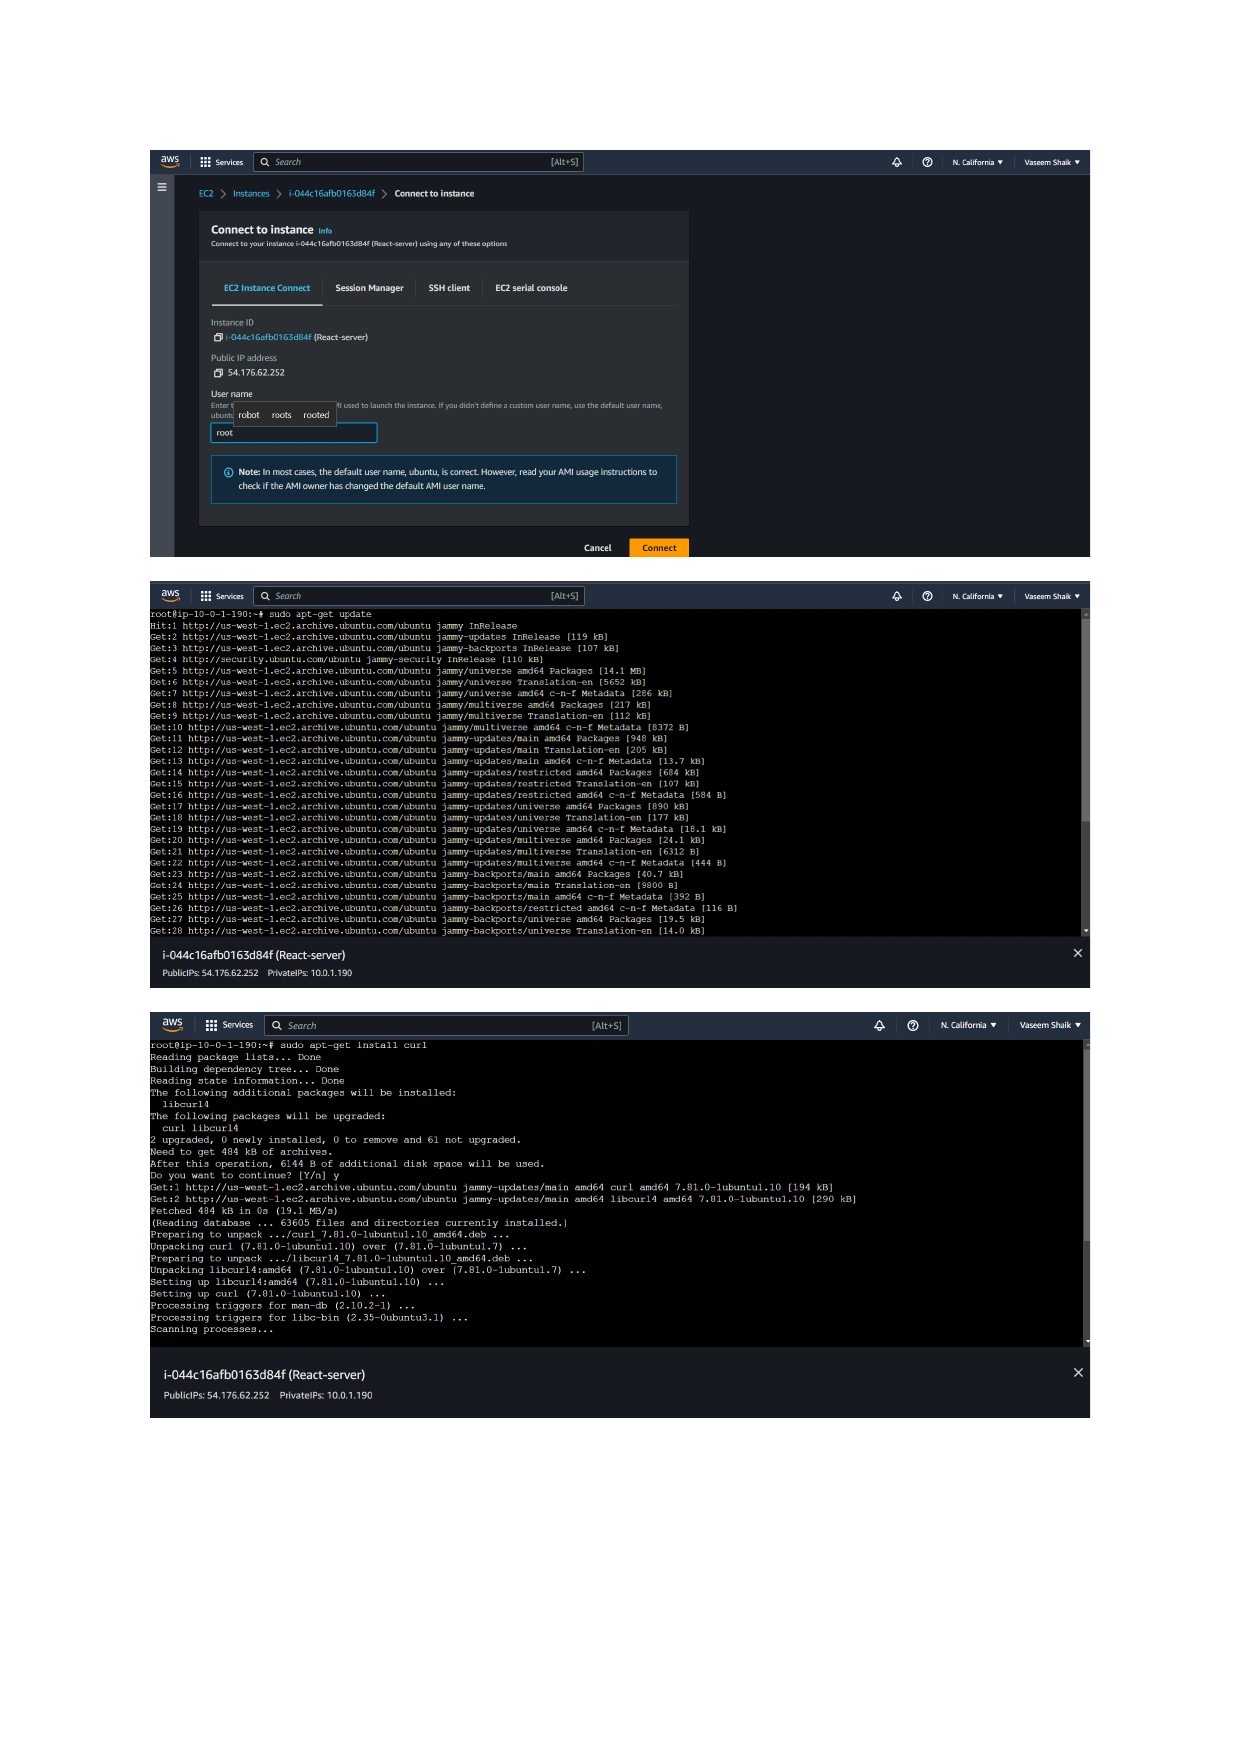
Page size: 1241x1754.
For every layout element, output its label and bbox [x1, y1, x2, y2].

picture [150, 1012, 1091, 1418]
picture [150, 150, 1091, 557]
picture [150, 581, 1091, 988]
